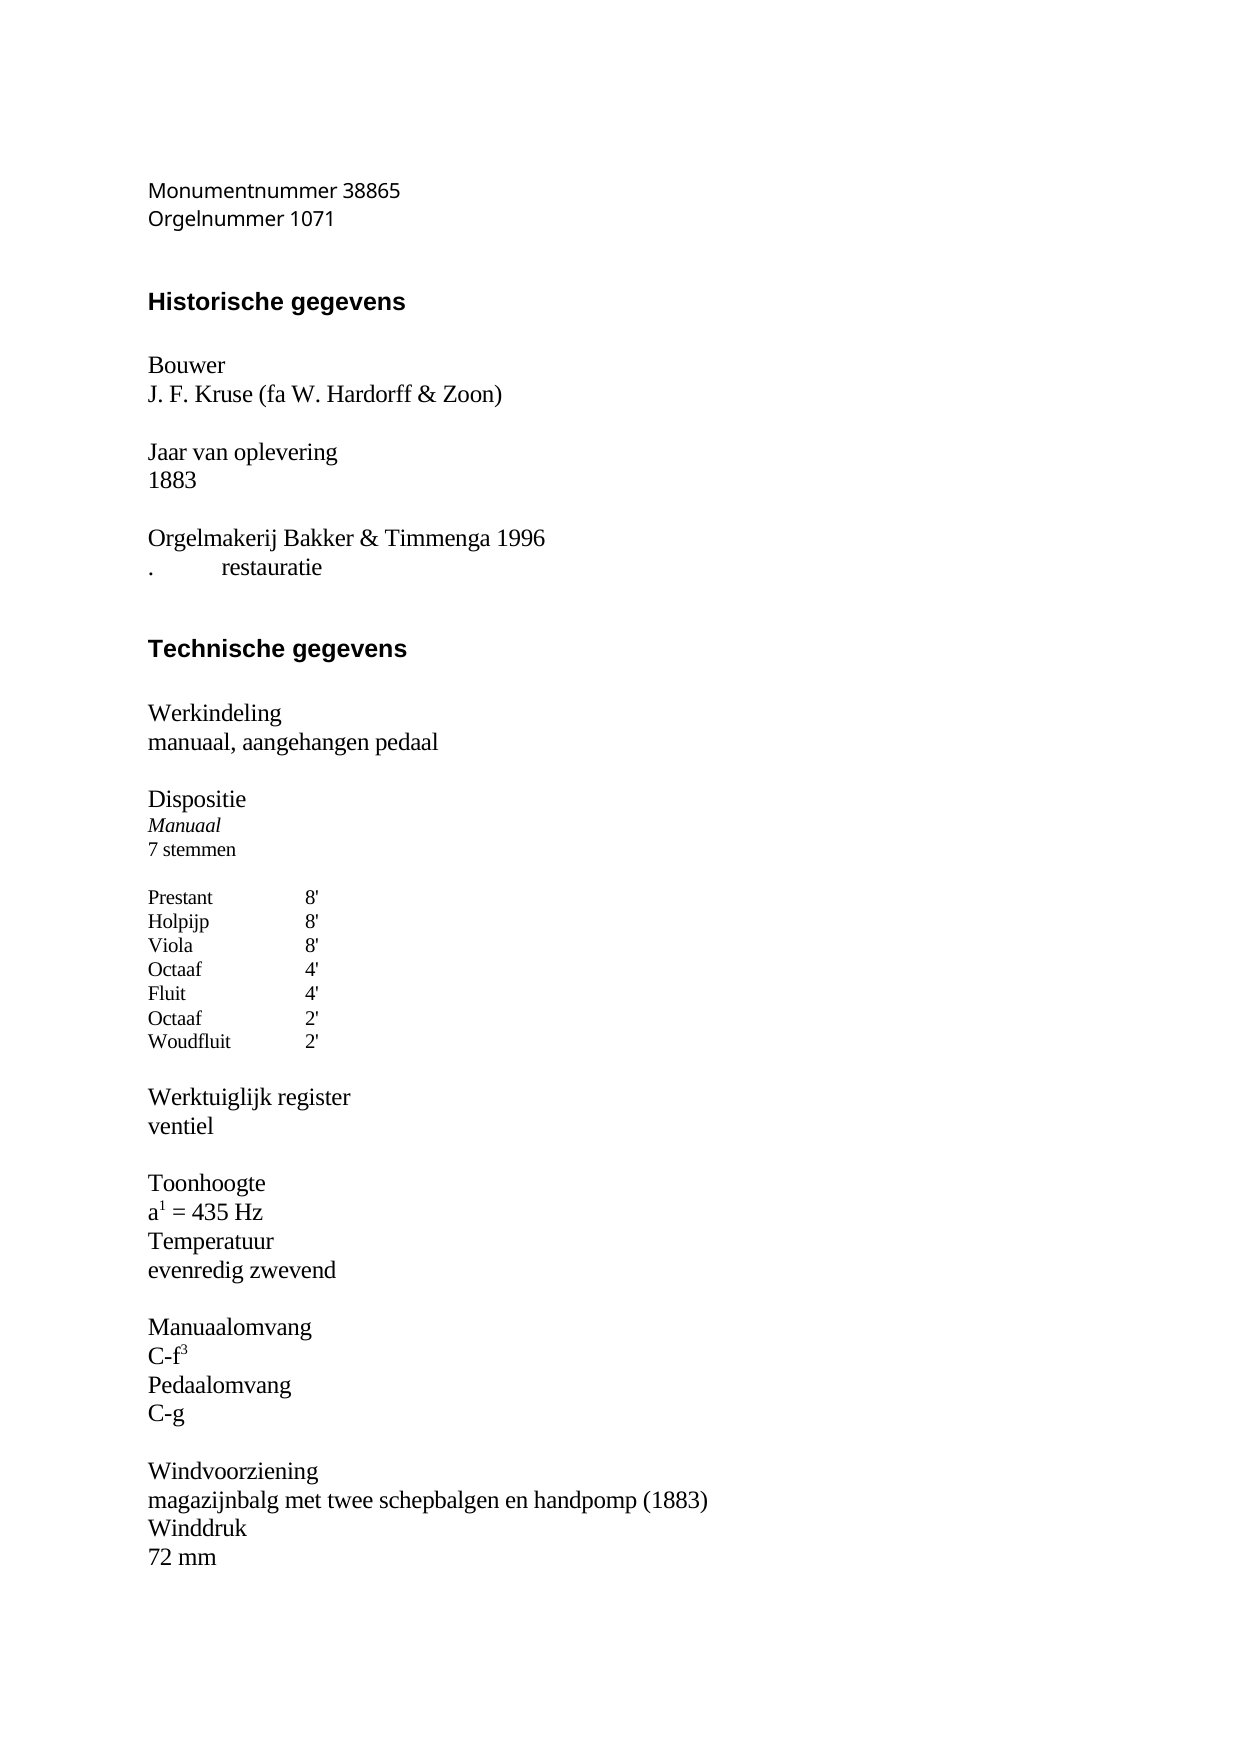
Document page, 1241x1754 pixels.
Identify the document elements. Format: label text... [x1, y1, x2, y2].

text Bouwer [148, 350, 1093, 379]
text Jaar van oplevering [148, 437, 1093, 465]
subtitle Technische gegevens [148, 634, 1093, 663]
text J. F. Kruse (fa W. Hardorff & Zoon) [148, 379, 1093, 408]
text Manuaalomvang [148, 1312, 1093, 1341]
text Orgelnummer 1071 [148, 204, 1093, 233]
table_header 8' 8' 8' 4' 4' 2' 2' [298, 813, 371, 1053]
table_header Manuaal 7 stemmen Prestant Holpijp Viola Octaaf Fluit Octaaf Woudfluit [140, 813, 297, 1053]
text magazijnbalg met twee schepbalgen en handpomp (1883) [148, 1485, 1093, 1513]
text Toonhoogte [148, 1168, 1093, 1197]
text Pedaalomvang [148, 1370, 1093, 1398]
text Orgelmakerij Bakker & Timmenga 1996 [148, 523, 1093, 552]
text evenredig zwevend [148, 1255, 1093, 1283]
text Monumentnummer 38865 [148, 176, 1093, 204]
text 72 mm [148, 1542, 1093, 1571]
text Temperatuur [148, 1226, 1093, 1255]
text C-g [148, 1398, 1093, 1427]
text ventiel [148, 1111, 1093, 1140]
subtitle Historische gegevens [148, 287, 1093, 315]
text manuaal, aangehangen pedaal [148, 727, 1093, 755]
text Werkindeling [148, 698, 1093, 727]
text Winddruk [148, 1513, 1093, 1542]
text . restauratie [148, 552, 1093, 580]
text a1 = 435 Hz [148, 1197, 1093, 1226]
text Werktuiglijk register [148, 1082, 1093, 1111]
text 1883 [148, 465, 1093, 494]
text C-f3 [148, 1341, 1093, 1370]
text Dispositie [148, 784, 1093, 813]
text Windvoorziening [148, 1456, 1093, 1485]
